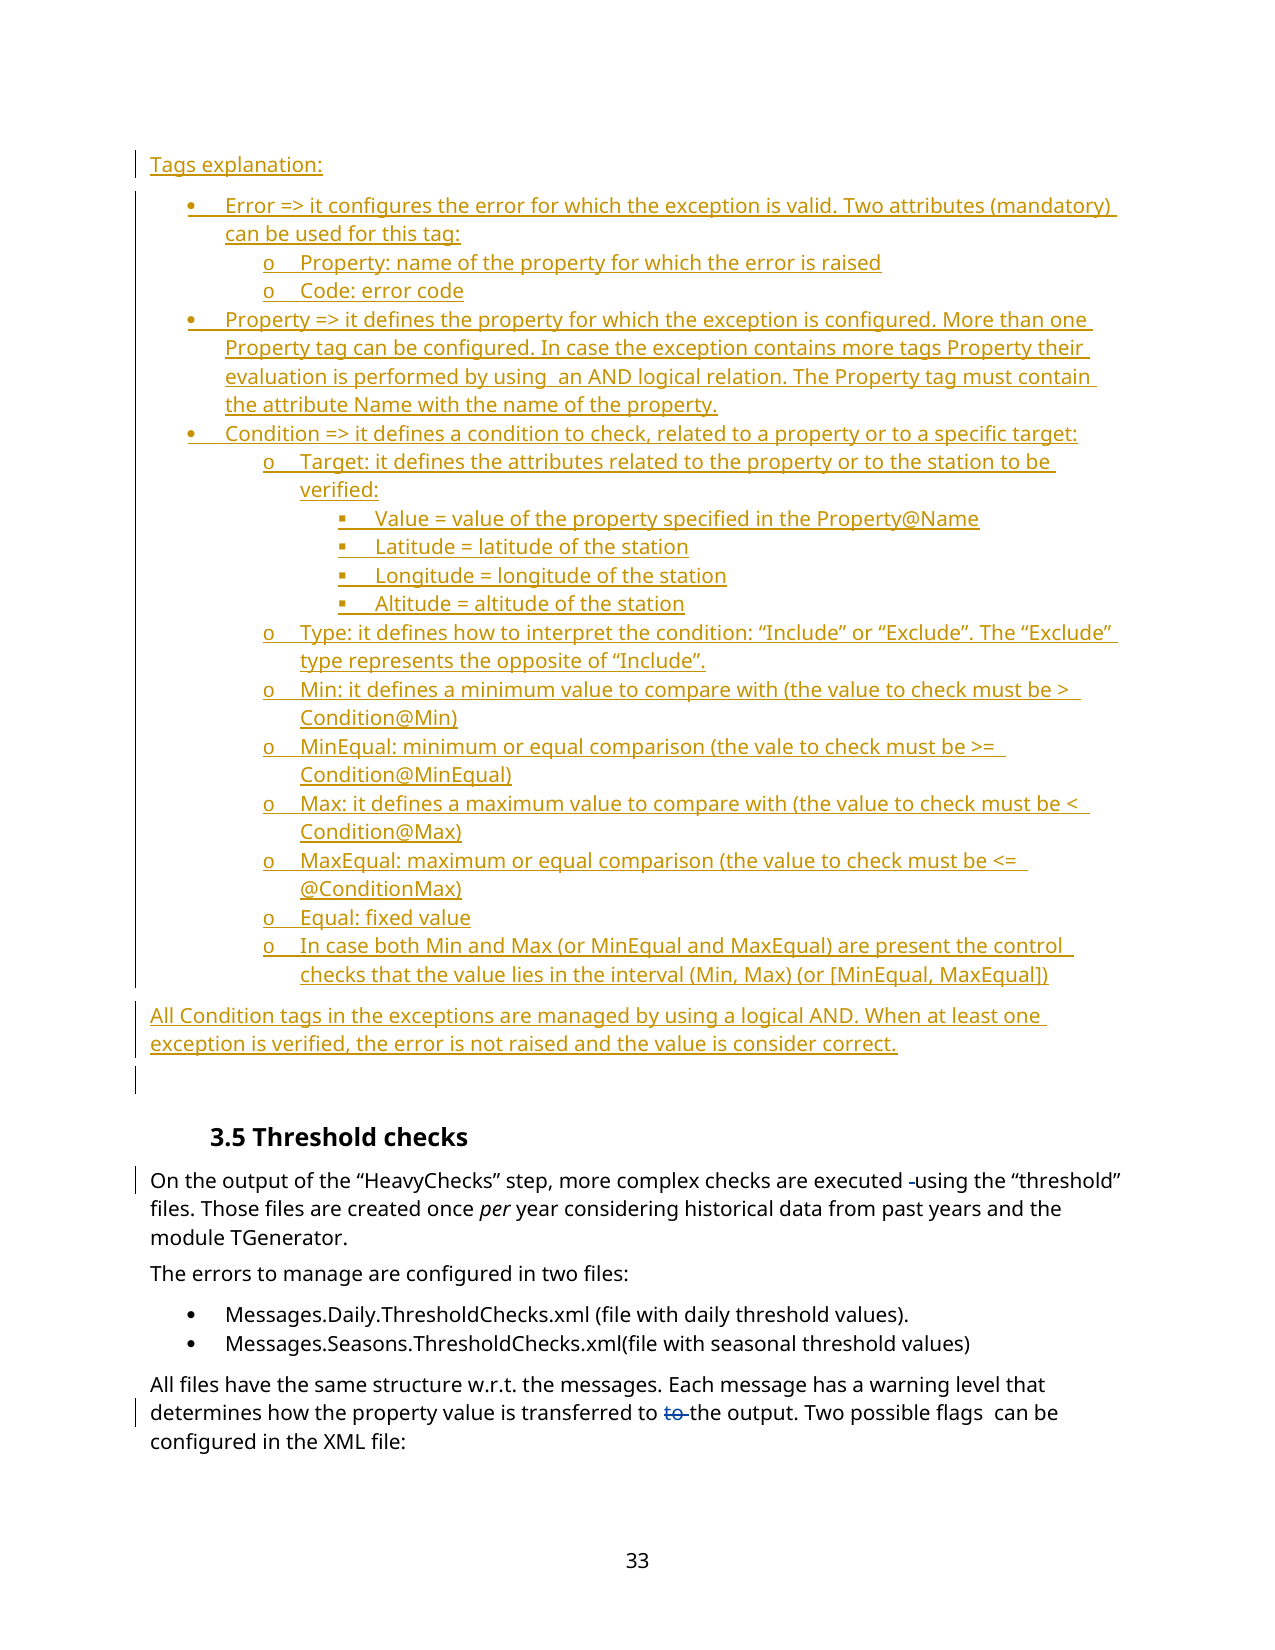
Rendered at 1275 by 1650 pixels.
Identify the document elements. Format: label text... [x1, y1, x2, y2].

list Messages.Daily.ThresholdChecks.xml (file with daily threshold values). [187, 1301, 1125, 1329]
text On the output of the “HeavyChecks” step, more complex checks are executed using the “threshold” files. Those files are created once per year considering historical data from past years and the module TGenerator. [150, 1166, 1125, 1251]
list Messages.Seasons.ThresholdChecks.xml(file with seasonal threshold values) [187, 1329, 1125, 1357]
text The errors to manage are configured in two files: [150, 1259, 1125, 1288]
title 3.5 Threshold checks [210, 1119, 1125, 1153]
text All files have the same structure w.r.t. the messages. Each message has a warning level that determines how the property value is transferred to the output. Two possible flags can be configured in the XML file: [150, 1370, 1125, 1455]
